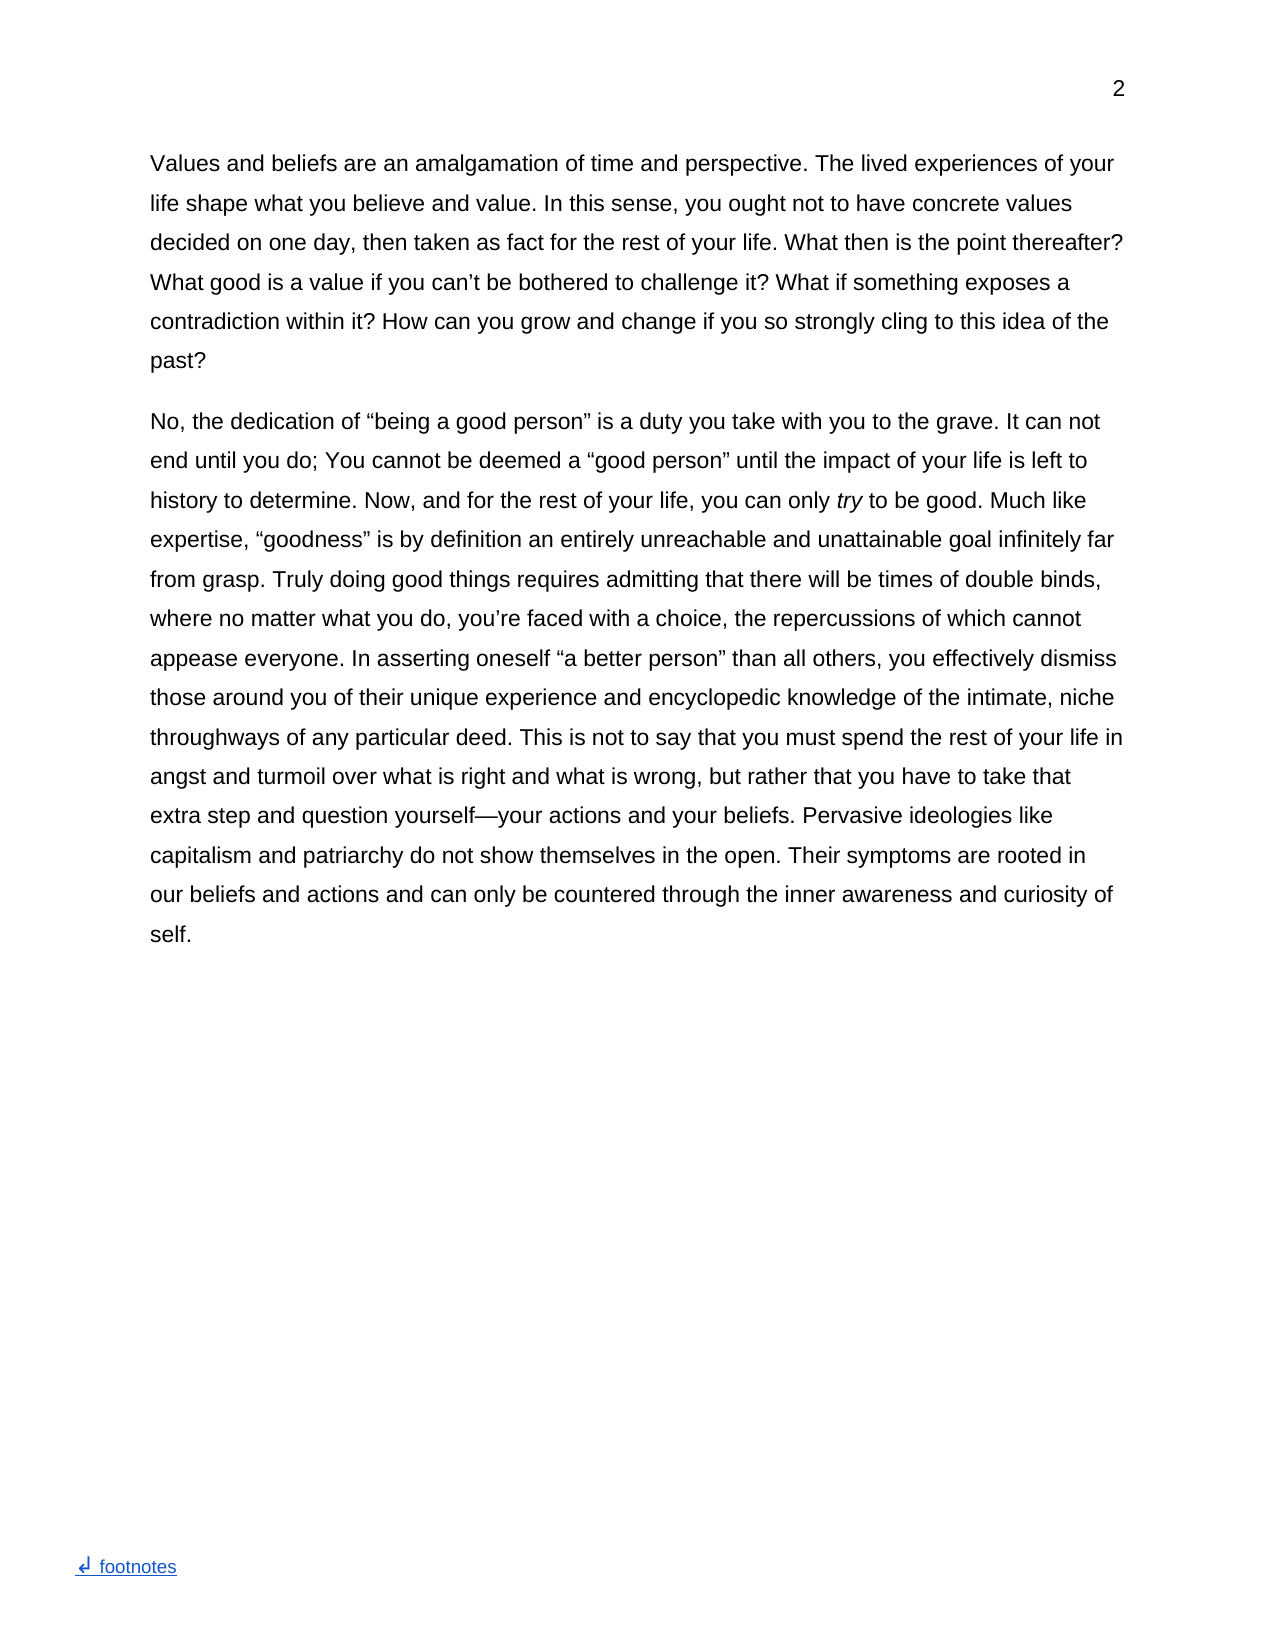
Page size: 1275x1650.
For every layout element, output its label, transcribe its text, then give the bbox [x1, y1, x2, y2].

text Values and beliefs are an amalgamation of time and perspective. The lived experiences of your life shape what you believe and value. In this sense, you ought not to have concrete values decided on one day, then taken as fact for the rest of your life. What then is the point thereafter? What good is a value if you can’t be bothered to challenge it? What if something exposes a contradiction within it? How can you grow and change if you so strongly cling to this idea of the past? [150, 150, 1125, 374]
text No, the dedication of “being a good person” is a duty you take with you to the grave. It can not end until you do; You cannot be deemed a “good person” until the impact of your life is left to history to determine. Now, and for the rest of your life, you can only try to be good. Much like expertise, “goodness” is by definition an entirely unreachable and unattainable goal infinitely far from grasp. Truly doing good things requires admitting that there will be times of double binds, where no matter what you do, you’re faced with a choice, the repercussions of which cannot appease everyone. In asserting oneself “a better person” than all others, you effectively dismiss those around you of their unique experience and encyclopedic knowledge of the intimate, niche throughways of any particular deed. This is not to say that you must spend the rest of your life in angst and turmoil over what is right and what is wrong, but rather that you have to take that extra step and question yourself—your actions and your beliefs. Pervasive ideologies like capitalism and patriarchy do not show themselves in the open. Their symptoms are rooted in our beliefs and actions and can only be countered through the inner awareness and curiosity of self. [150, 408, 1125, 947]
